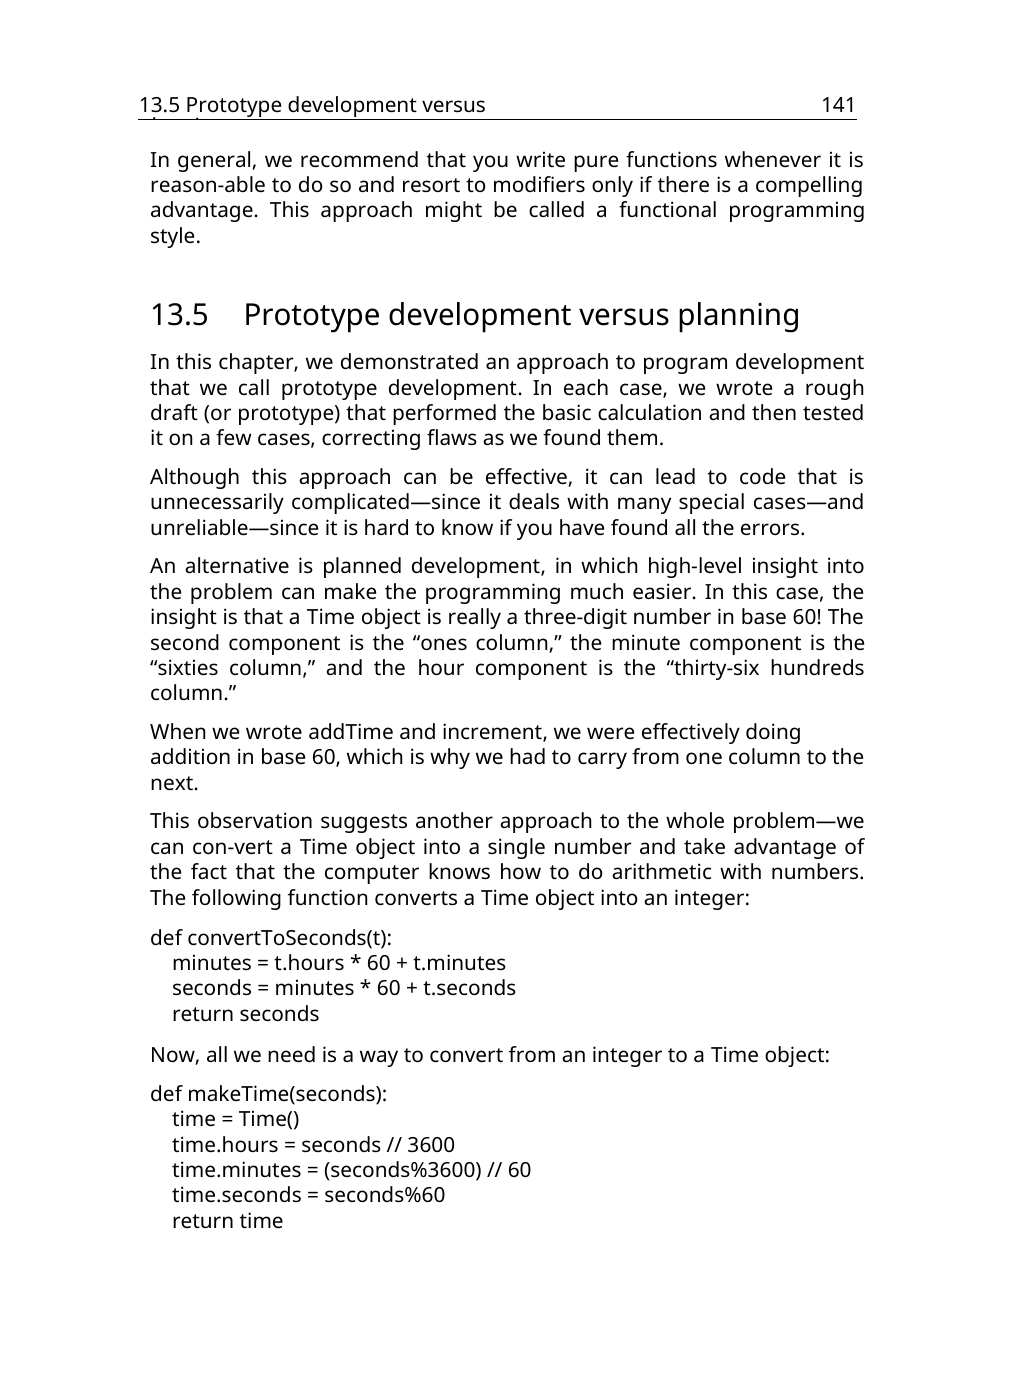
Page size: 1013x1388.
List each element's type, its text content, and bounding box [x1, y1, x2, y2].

text Although this approach can be effective, it can lead to code that is unnecessarily complicated—since it deals with many special cases—and unreliable—since it is hard to know if you have found all the errors. [150, 464, 865, 540]
text Now, all we need is a way to convert from an integer to a Time object: [150, 1046, 868, 1067]
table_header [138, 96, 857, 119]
text This observation suggests another approach to the whole problem—we can con-vert a Time object into a single number and take advantage of the fact that the computer knows how to do arithmetic with numbers. The following function converts a Time object into an integer: [150, 808, 865, 910]
text def makeTime(seconds): time = Time() time.hours = seconds // 3600 time.minutes = (seconds%3600) // 60 time.seconds = seconds%60 return time [150, 1081, 553, 1233]
text 13.5 Prototype development versus planning [150, 302, 868, 332]
text def convertToSeconds(t): minutes = t.hours * 60 + t.minutes seconds = minutes * 60 + t.seconds return seconds [150, 925, 553, 1026]
text In general, we recommend that you write pure functions whenever it is reason-able to do so and resort to modifiers only if there is a compelling advantage. This approach might be called a functional programming style. [150, 147, 865, 248]
text When we wrote addTime and increment, we were effectively doing addition in base 60, which is why we had to carry from one column to the next. [150, 719, 868, 795]
text An alternative is planned development, in which high-level insight into the problem can make the programming much easier. In this case, the insight is that a Time object is really a three-digit number in base 60! The second component is the “ones column,” the minute component is the “sixties column,” and the hour component is the “thirty-six hundreds column.” [150, 553, 865, 706]
text In this chapter, we demonstrated an approach to program development that we call prototype development. In each case, we wrote a rough draft (or prototype) that performed the basic calculation and then tested it on a few cases, correcting flaws as we found them. [150, 349, 865, 451]
